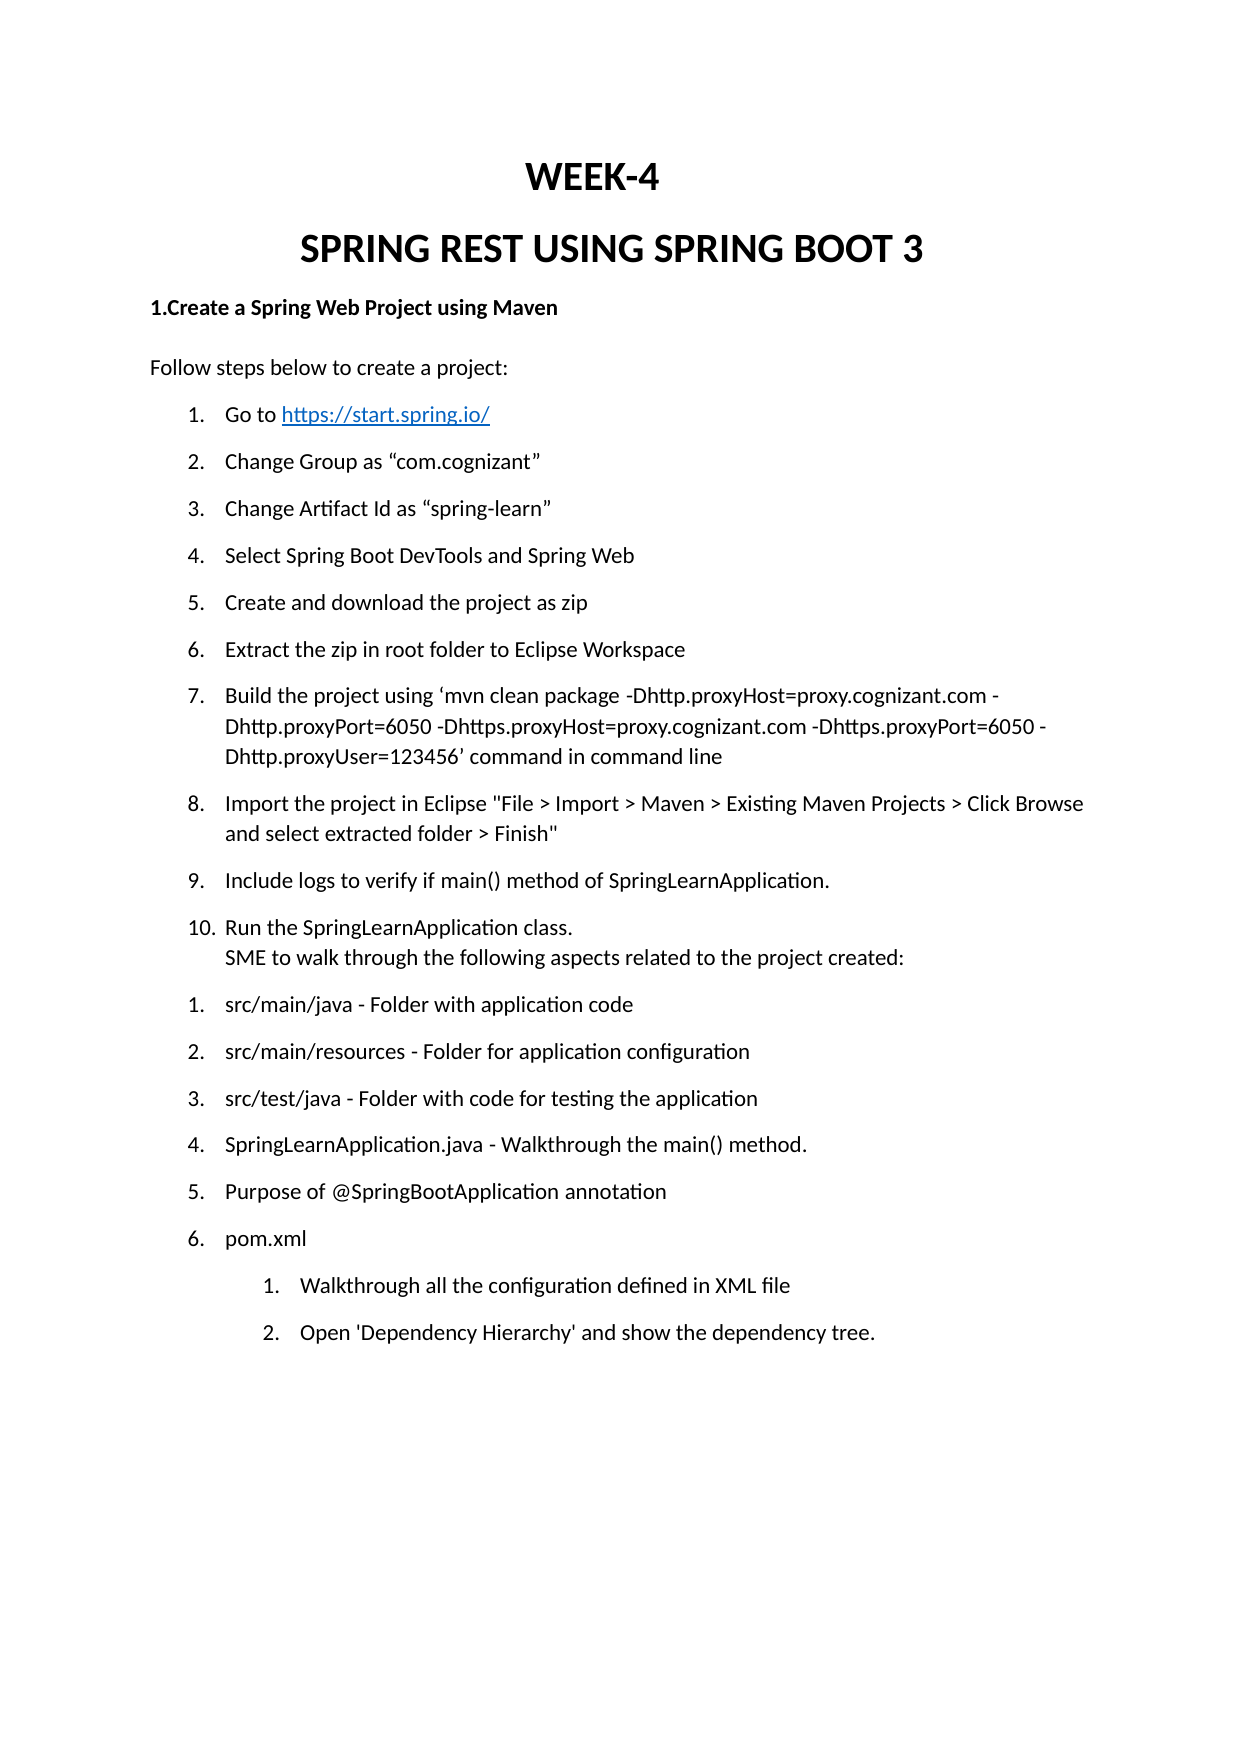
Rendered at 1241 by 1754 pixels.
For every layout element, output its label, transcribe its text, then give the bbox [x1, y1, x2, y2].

list Include logs to verify if main() method of SpringLearnApplication. [187, 866, 1090, 894]
list Go to https://start.spring.io/ [187, 400, 1090, 428]
list pom.xml [187, 1224, 1090, 1252]
list Change Artifact Id as “spring-learn” [187, 494, 1090, 522]
text SPRING REST USING SPRING BOOT 3 [150, 222, 1090, 272]
list Open 'Dependency Hierarchy' and show the dependency tree. [262, 1318, 1090, 1346]
list Import the project in Eclipse "File > Import > Maven > Existing Maven Projects > Click Browse and select extracted folder > Finish" [187, 789, 1090, 847]
text WEEK-4 [450, 150, 1090, 201]
list Run the SpringLearnApplication class. SME to walk through the following aspects related to the project created: [187, 913, 1090, 971]
list Purpose of @SpringBootApplication annotation [187, 1177, 1090, 1206]
list Build the project using ‘mvn clean package -Dhttp.proxyHost=proxy.cognizant.com -Dhttp.proxyPort=6050 -Dhttps.proxyHost=proxy.cognizant.com -Dhttps.proxyPort=6050 -Dhttp.proxyUser=123456’ command in command line [187, 682, 1090, 770]
list SpringLearnApplication.java - Walkthrough the main() method. [187, 1131, 1090, 1159]
text 1.Create a Spring Web Project using Maven Follow steps below to create a project: [150, 293, 1090, 382]
list Change Group as “com.cognizant” [187, 447, 1090, 475]
list src/main/java - Folder with application code [187, 990, 1090, 1018]
list src/test/java - Folder with code for testing the application [187, 1084, 1090, 1112]
list Extract the zip in root folder to Eclipse Workspace [187, 635, 1090, 663]
list Select Spring Boot DevTools and Spring Web [187, 541, 1090, 569]
list Walkthrough all the configuration defined in XML file [262, 1271, 1090, 1299]
list Create and download the project as zip [187, 588, 1090, 616]
list src/main/resources - Folder for application configuration [187, 1037, 1090, 1065]
